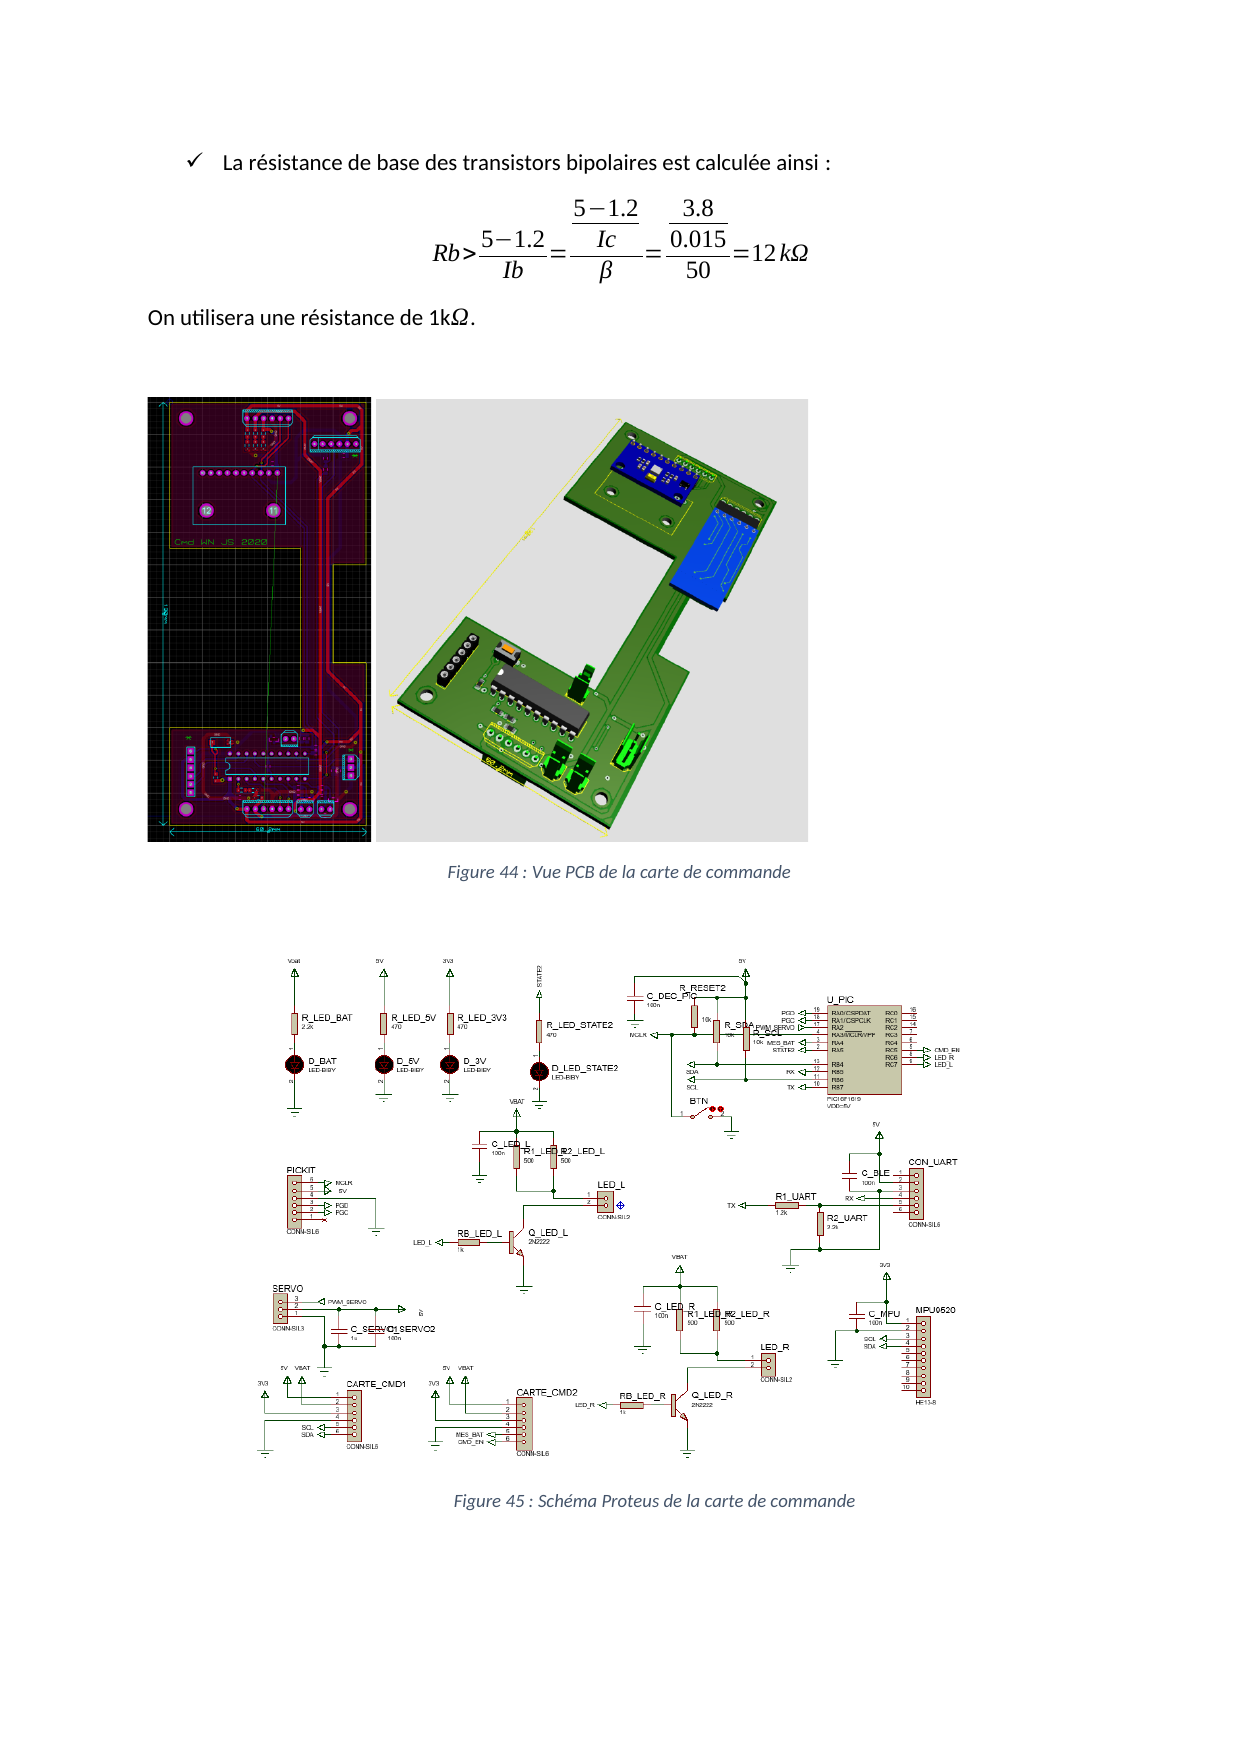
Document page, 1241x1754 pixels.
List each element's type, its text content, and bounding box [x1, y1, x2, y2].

picture [376, 399, 809, 842]
text Figure 44 : Vue PCB de la carte de commande [148, 860, 1093, 883]
picture [255, 951, 985, 1460]
text On utilisera une résistance de 1k. [148, 303, 1093, 332]
list La résistance de base des transistors bipolaires est calculée ainsi : [185, 148, 1093, 176]
picture [147, 397, 372, 842]
